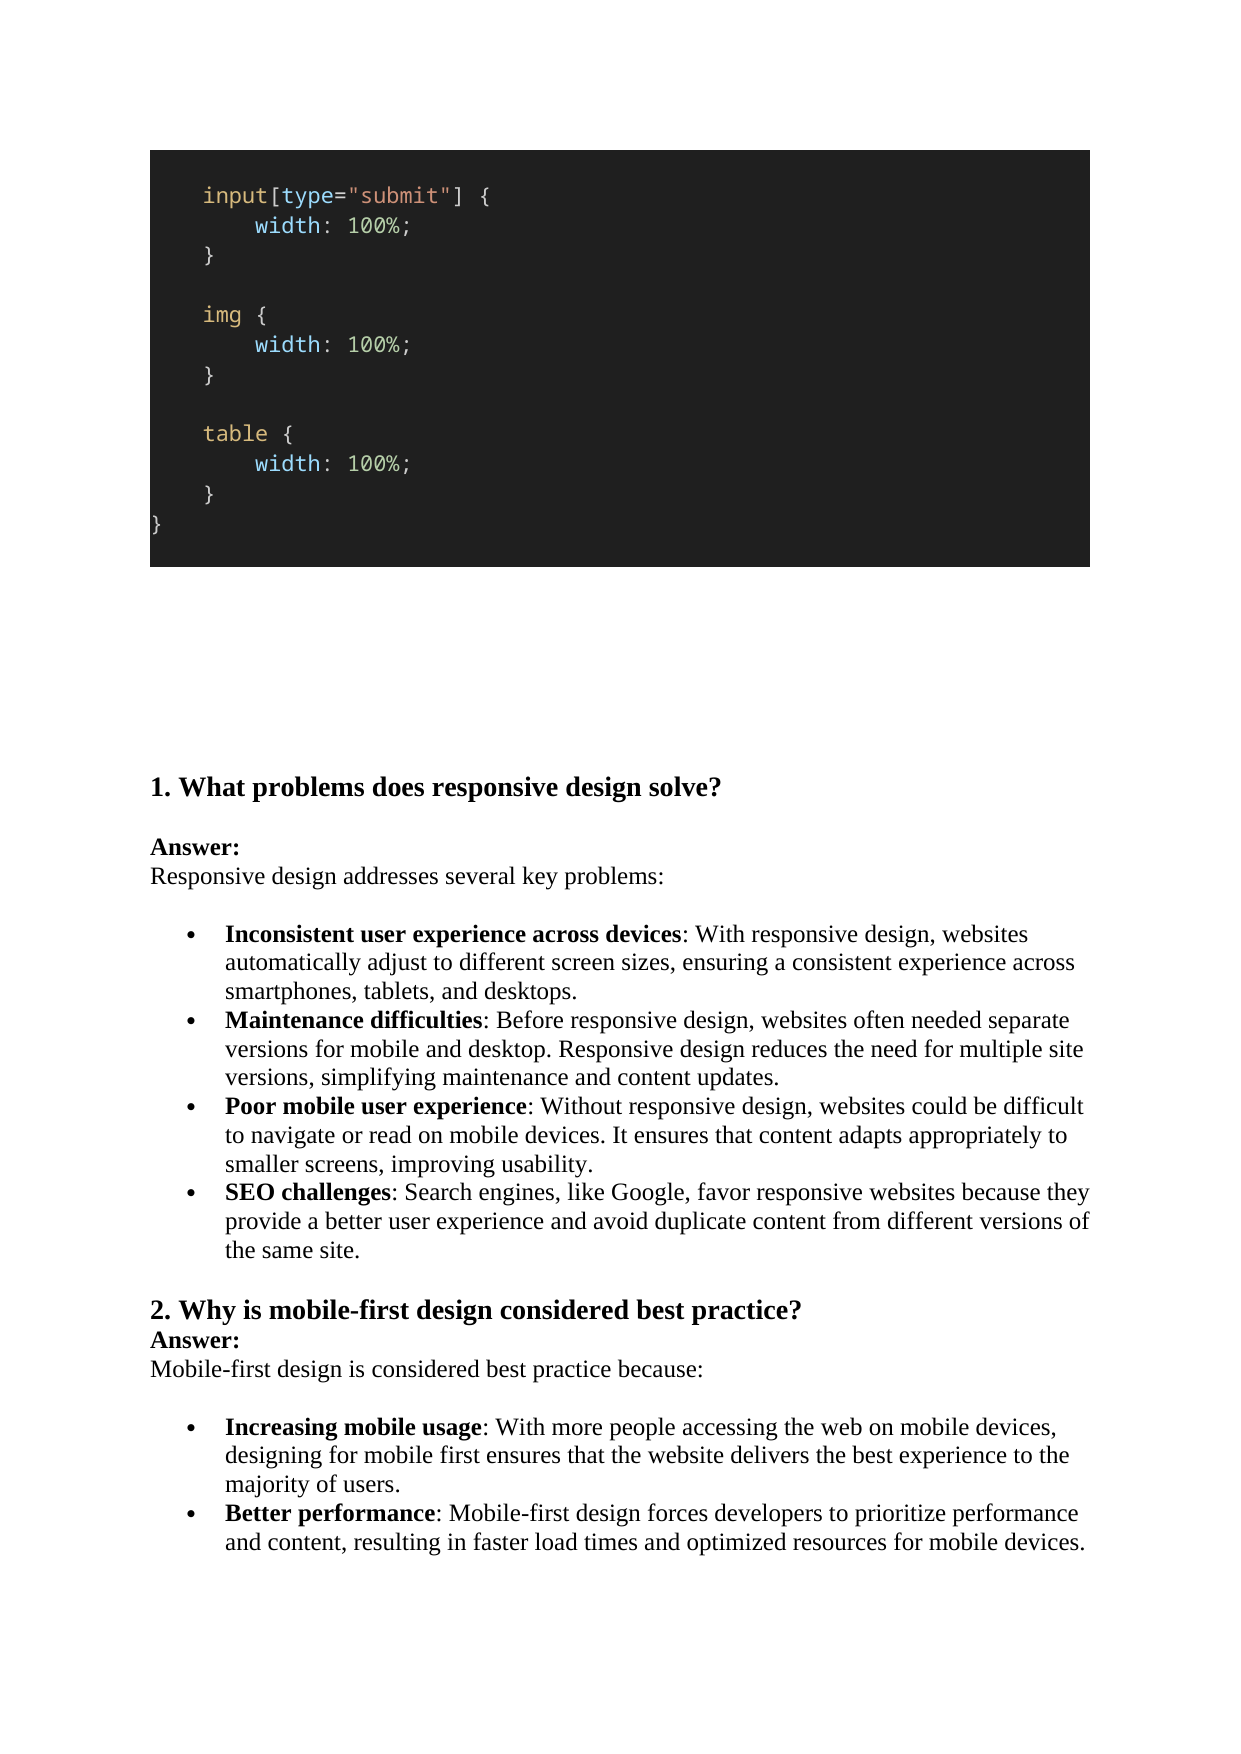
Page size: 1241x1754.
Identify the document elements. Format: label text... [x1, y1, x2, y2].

list Better performance: Mobile-first design forces developers to prioritize performance and content, resulting in faster load times and optimized resources for mobile devices. [187, 1498, 1090, 1556]
text } [150, 239, 1090, 269]
list Poor mobile user experience: Without responsive design, websites could be difficult to navigate or read on mobile devices. It ensures that content adapts appropriately to smaller screens, improving usability. [187, 1091, 1090, 1177]
text 2. Why is mobile-first design considered best practice? Answer: Mobile-first design is considered best practice because: [150, 1293, 1090, 1383]
text 1. What problems does responsive design solve? [150, 770, 1090, 803]
text table { [150, 418, 1090, 448]
text width: 100%; [150, 209, 1090, 239]
text width: 100%; [150, 329, 1090, 358]
text } [150, 507, 1090, 537]
list SEO challenges: Search engines, like Google, favor responsive websites because they provide a better user experience and avoid duplicate content from different versions of the same site. [187, 1177, 1090, 1264]
text Answer: Responsive design addresses several key problems: [150, 832, 1090, 889]
text img { [150, 299, 1090, 329]
text width: 100%; [150, 448, 1090, 478]
text input[type="submit"] { [150, 180, 1090, 209]
list Increasing mobile usage: With more people accessing the web on mobile devices, designing for mobile first ensures that the website delivers the best experience to the majority of users. [187, 1412, 1090, 1498]
text } [150, 358, 1090, 388]
list Inconsistent user experience across devices: With responsive design, websites automatically adjust to different screen sizes, ensuring a consistent experience across smartphones, tablets, and desktops. [187, 919, 1090, 1005]
list Maintenance difficulties: Before responsive design, websites often needed separate versions for mobile and desktop. Responsive design reduces the need for multiple site versions, simplifying maintenance and content updates. [187, 1005, 1090, 1091]
text } [150, 478, 1090, 507]
